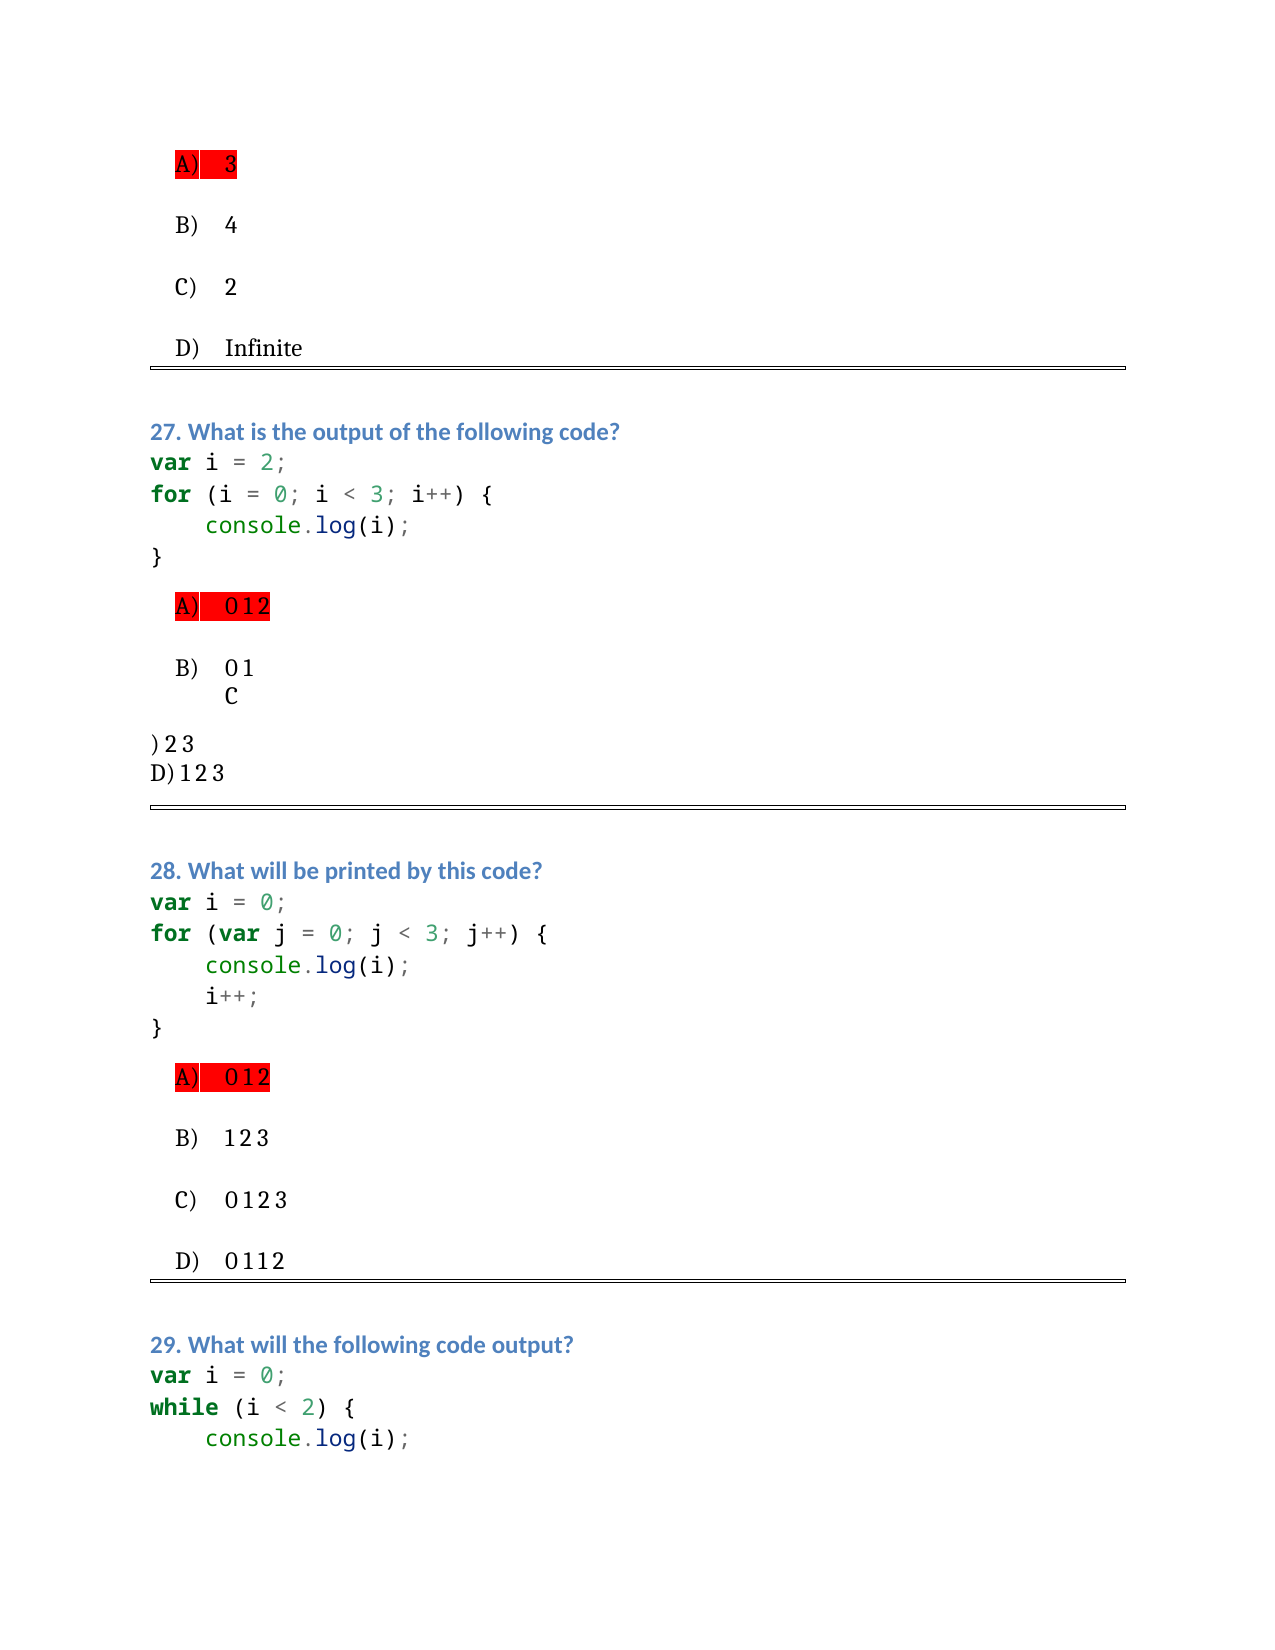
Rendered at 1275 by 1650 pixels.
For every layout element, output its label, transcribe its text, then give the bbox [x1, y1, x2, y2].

list 2 [175, 272, 1125, 330]
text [150, 1359, 1125, 1453]
list 0 1 C [175, 653, 1125, 711]
list 0 1 2 [175, 1063, 1125, 1121]
list 0 1 2 3 [175, 1186, 1125, 1243]
list 3 [175, 150, 1125, 207]
subtitle 29. What will the following code output? [150, 1329, 1125, 1359]
subtitle 27. What is the output of the following code? [150, 416, 1125, 446]
list 0 1 2 [175, 592, 1125, 650]
text var i = 0; for (var j = 0; j < 3; j++) { console.log(i); i++; } [150, 886, 1125, 1042]
list 4 [175, 211, 1125, 269]
list 1 2 3 [175, 1124, 1125, 1182]
text ) 2 3 D) 1 2 3 [150, 730, 1125, 787]
list Infinite [175, 334, 1125, 362]
text var i = 2; for (i = 0; i < 3; i++) { console.log(i); } [150, 446, 1125, 571]
subtitle 28. What will be printed by this code? [150, 856, 1125, 886]
list 0 1 1 2 [175, 1247, 1125, 1276]
